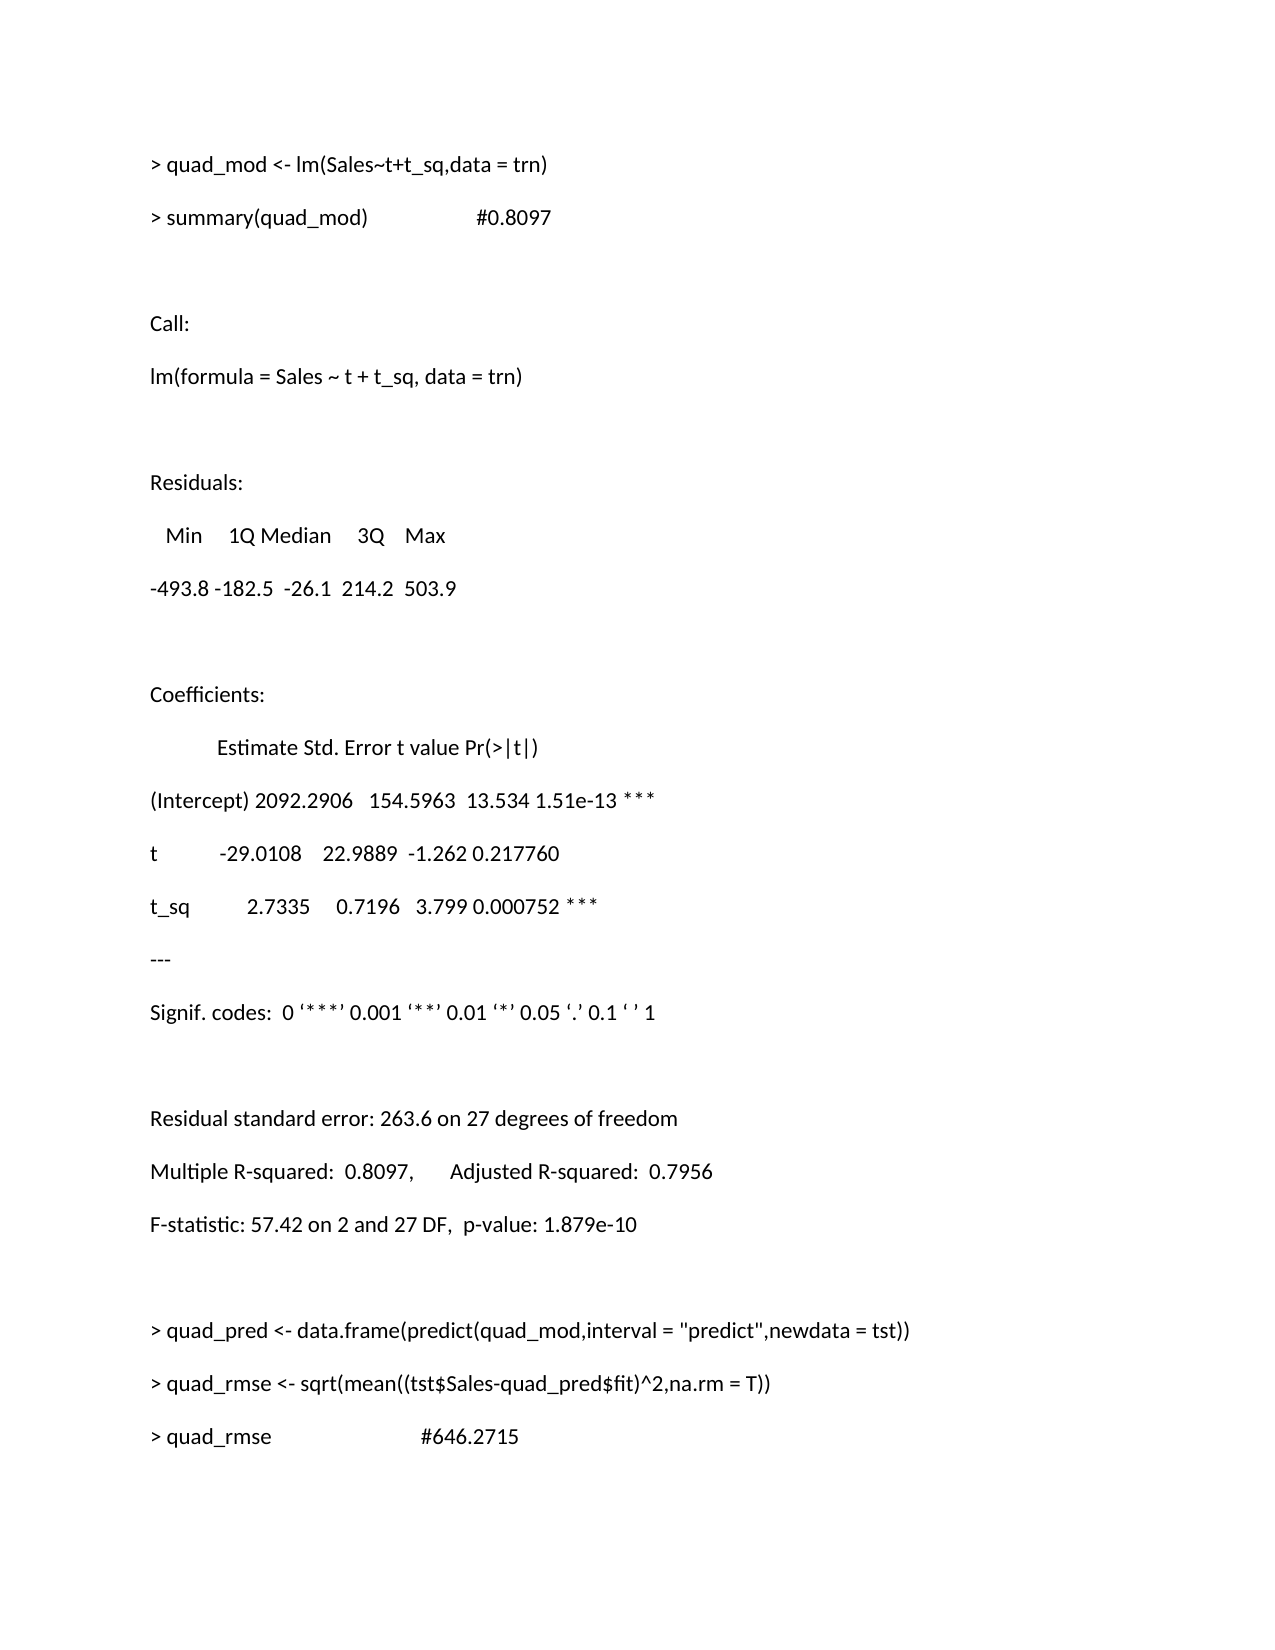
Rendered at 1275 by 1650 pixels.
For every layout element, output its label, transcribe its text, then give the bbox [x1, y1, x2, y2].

text Residual standard error: 263.6 on 27 degrees of freedom [150, 1104, 1125, 1132]
text > quad_rmse #646.2715 [150, 1422, 1125, 1451]
text Residuals: [150, 468, 1125, 496]
text > summary(quad_mod) #0.8097 [150, 203, 1125, 231]
text F-statistic: 57.42 on 2 and 27 DF, p-value: 1.879e-10 [150, 1210, 1125, 1238]
text Coefficients: [150, 680, 1125, 708]
text > quad_rmse <- sqrt(mean((tst$Sales-quad_pred$fit)^2,na.rm = T)) [150, 1369, 1125, 1397]
text Multiple R-squared: 0.8097, Adjusted R-squared: 0.7956 [150, 1157, 1125, 1185]
text --- [150, 945, 1125, 973]
text > quad_mod <- lm(Sales~t+t_sq,data = trn) [150, 150, 1125, 178]
text t_sq 2.7335 0.7196 3.799 0.000752 *** [150, 892, 1125, 920]
text Estimate Std. Error t value Pr(>|t|) [150, 733, 1125, 761]
text Call: [150, 309, 1125, 337]
text Min 1Q Median 3Q Max [150, 521, 1125, 549]
text -493.8 -182.5 -26.1 214.2 503.9 [150, 574, 1125, 602]
text t -29.0108 22.9889 -1.262 0.217760 [150, 839, 1125, 867]
text Signif. codes: 0 ‘***’ 0.001 ‘**’ 0.01 ‘*’ 0.05 ‘.’ 0.1 ‘ ’ 1 [150, 998, 1125, 1026]
text lm(formula = Sales ~ t + t_sq, data = trn) [150, 362, 1125, 390]
text (Intercept) 2092.2906 154.5963 13.534 1.51e-13 *** [150, 786, 1125, 814]
text > quad_pred <- data.frame(predict(quad_mod,interval = "predict",newdata = tst)) [150, 1316, 1125, 1344]
